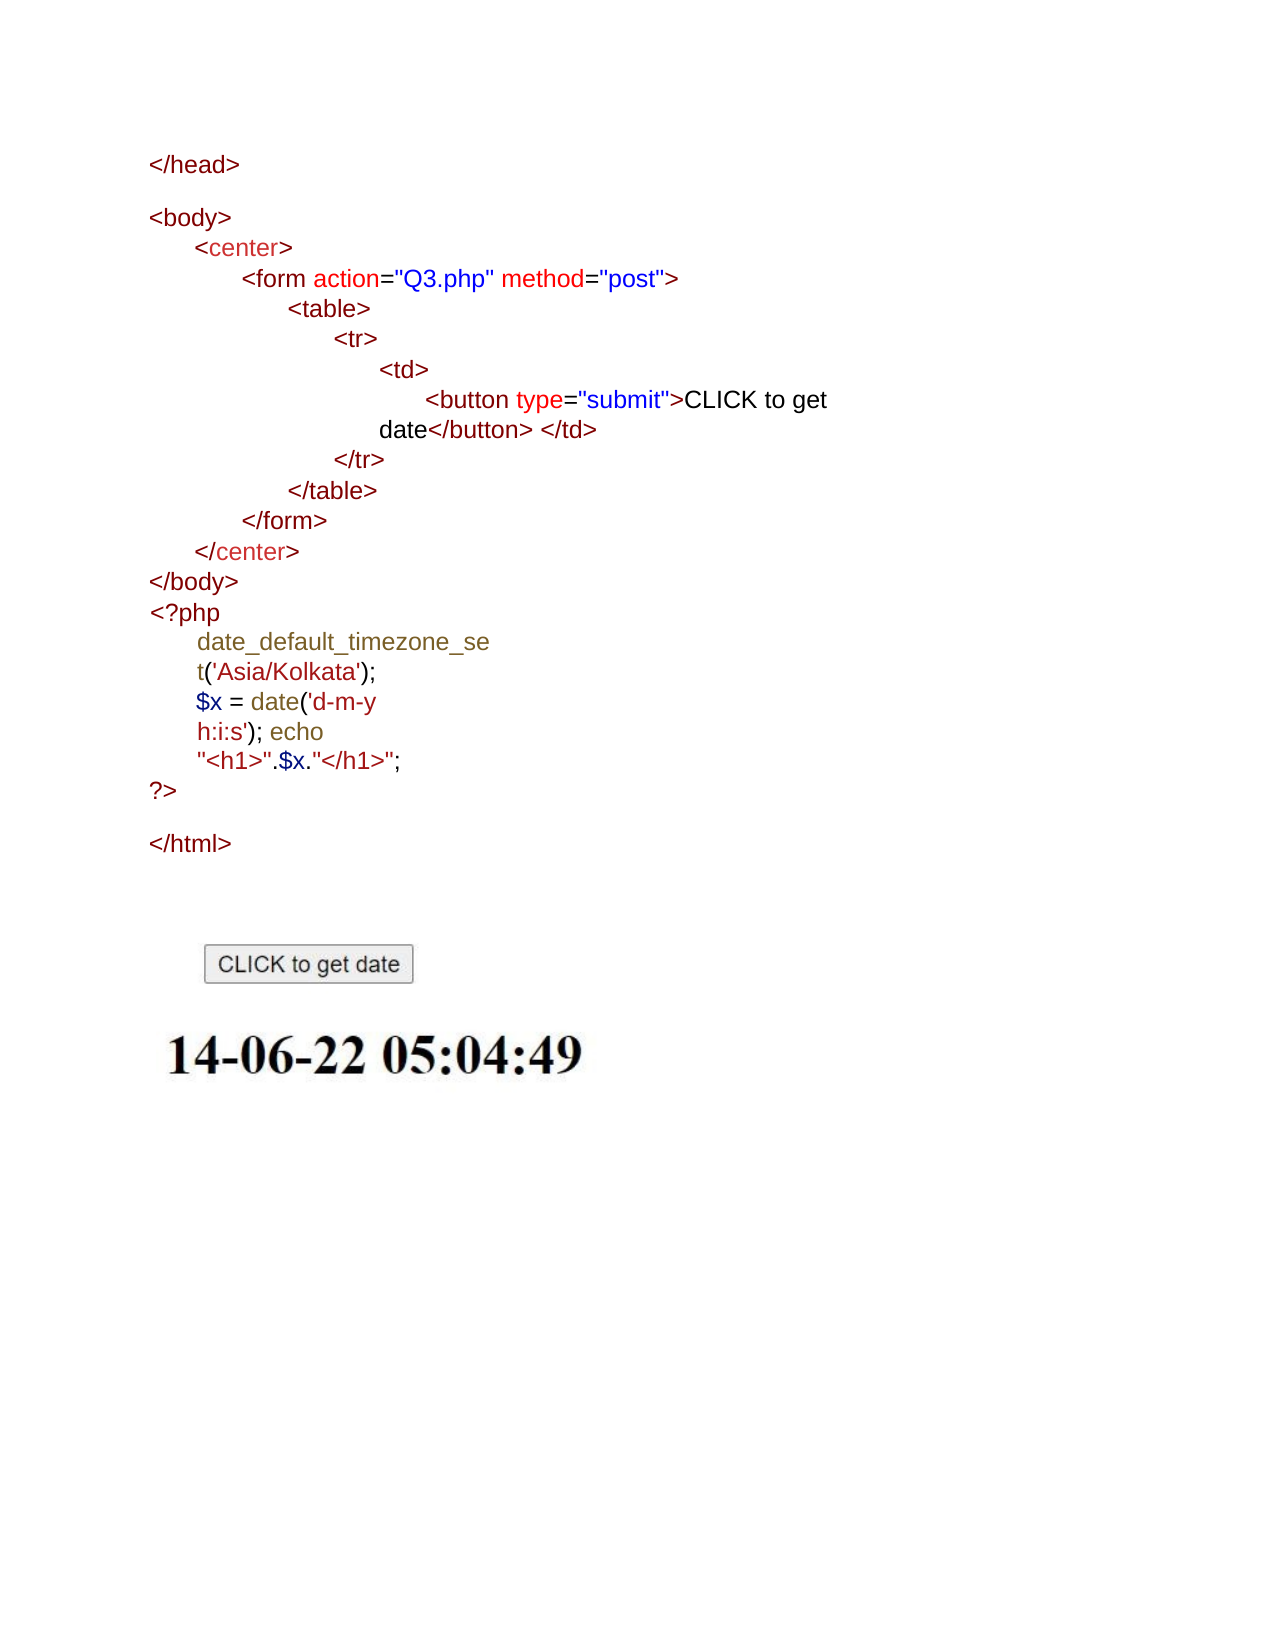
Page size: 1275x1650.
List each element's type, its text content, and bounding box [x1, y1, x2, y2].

picture [148, 933, 625, 1119]
text $x = date('d-m-y h:i:s'); echo "<h1>".$x."</h1>"; [196, 687, 404, 775]
text </head> [148, 150, 896, 179]
text <tr> [333, 324, 896, 353]
text </body> [148, 567, 896, 596]
text <center> [194, 233, 912, 262]
text <?php date_default_timezone_set('Asia/Kolkata'); [150, 598, 564, 686]
text <body> [148, 203, 896, 231]
text <form action="Q3.php" method="post"> [241, 263, 1091, 292]
text </html> [148, 829, 896, 857]
text ?> [148, 776, 896, 805]
text </tr> [333, 445, 896, 474]
text </center> [194, 537, 912, 566]
text <td> [379, 354, 896, 383]
text </table> [287, 476, 896, 504]
text <button type="submit">CLICK to get date</button> </td> [379, 385, 896, 443]
text </form> [241, 506, 896, 535]
text <table> [287, 293, 896, 322]
